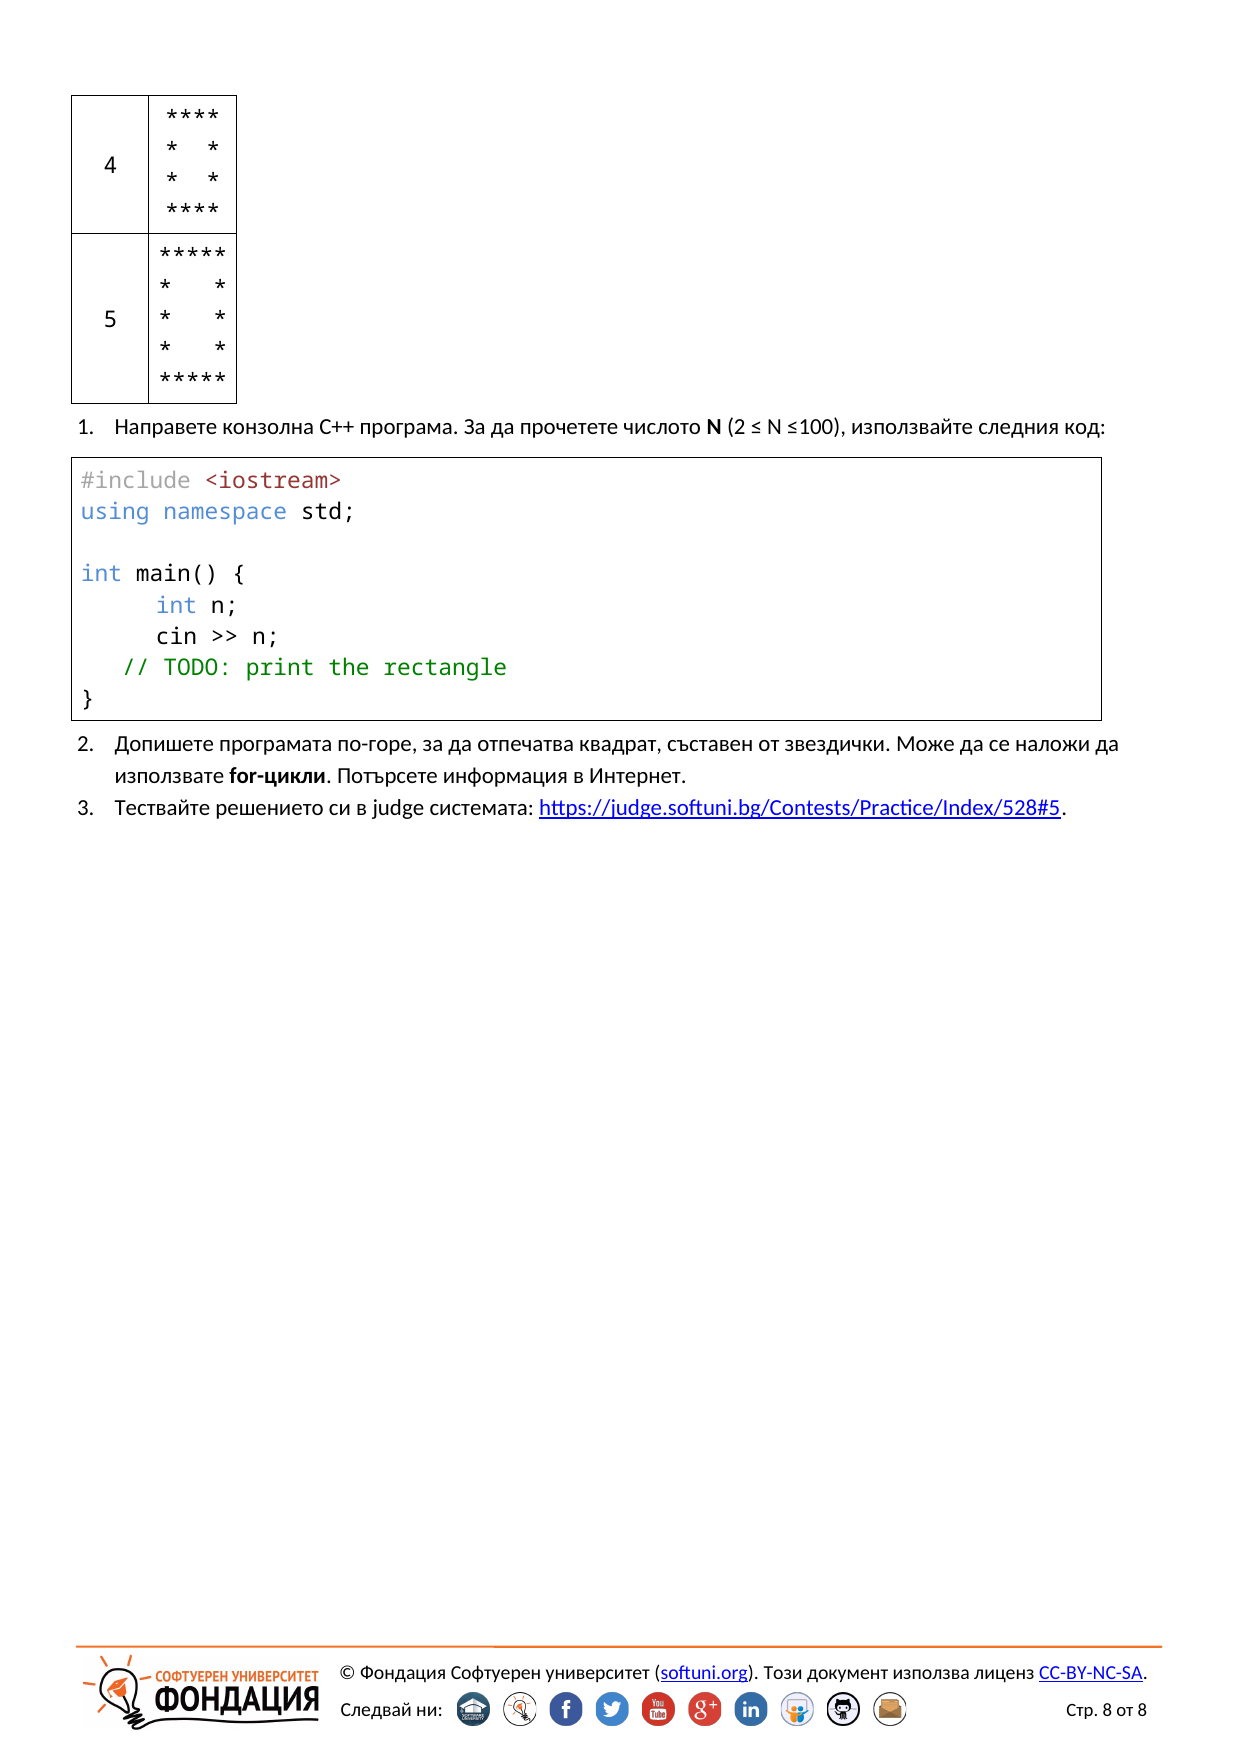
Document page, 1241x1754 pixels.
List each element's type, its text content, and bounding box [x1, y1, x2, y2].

table_cell 4 [72, 96, 148, 233]
picture [827, 1692, 860, 1726]
picture [780, 1692, 814, 1726]
picture [688, 1692, 722, 1726]
table_cell ***** * * * * * * ***** [149, 234, 236, 402]
table_cell 5 [72, 234, 148, 402]
picture [82, 1654, 319, 1730]
picture [873, 1692, 907, 1726]
picture [595, 1692, 629, 1726]
picture [734, 1692, 768, 1726]
picture [503, 1692, 537, 1726]
list Допишете програмата по-горе, за да отпечатва квадрат, съставен от звездички. Може да се наложи да използвате for-цикли. Потърсете информация в Интернет. [77, 729, 1163, 789]
list Направете конзолна C++ програма. За да прочетете числото N (2 ≤ N ≤100), използвайте следния код: [77, 412, 1163, 440]
table_header #include <iostream> using namespace std; int main() { int n; cin >> n; // TODO: print the rectangle } [72, 458, 1101, 719]
table_cell **** * * * * **** [149, 96, 236, 233]
picture [549, 1692, 583, 1726]
picture [642, 1692, 675, 1726]
list Тествайте решението си в judge системата: https://judge.softuni.bg/Contests/Practice/Index/528#5. [77, 793, 1163, 821]
picture [457, 1692, 490, 1726]
